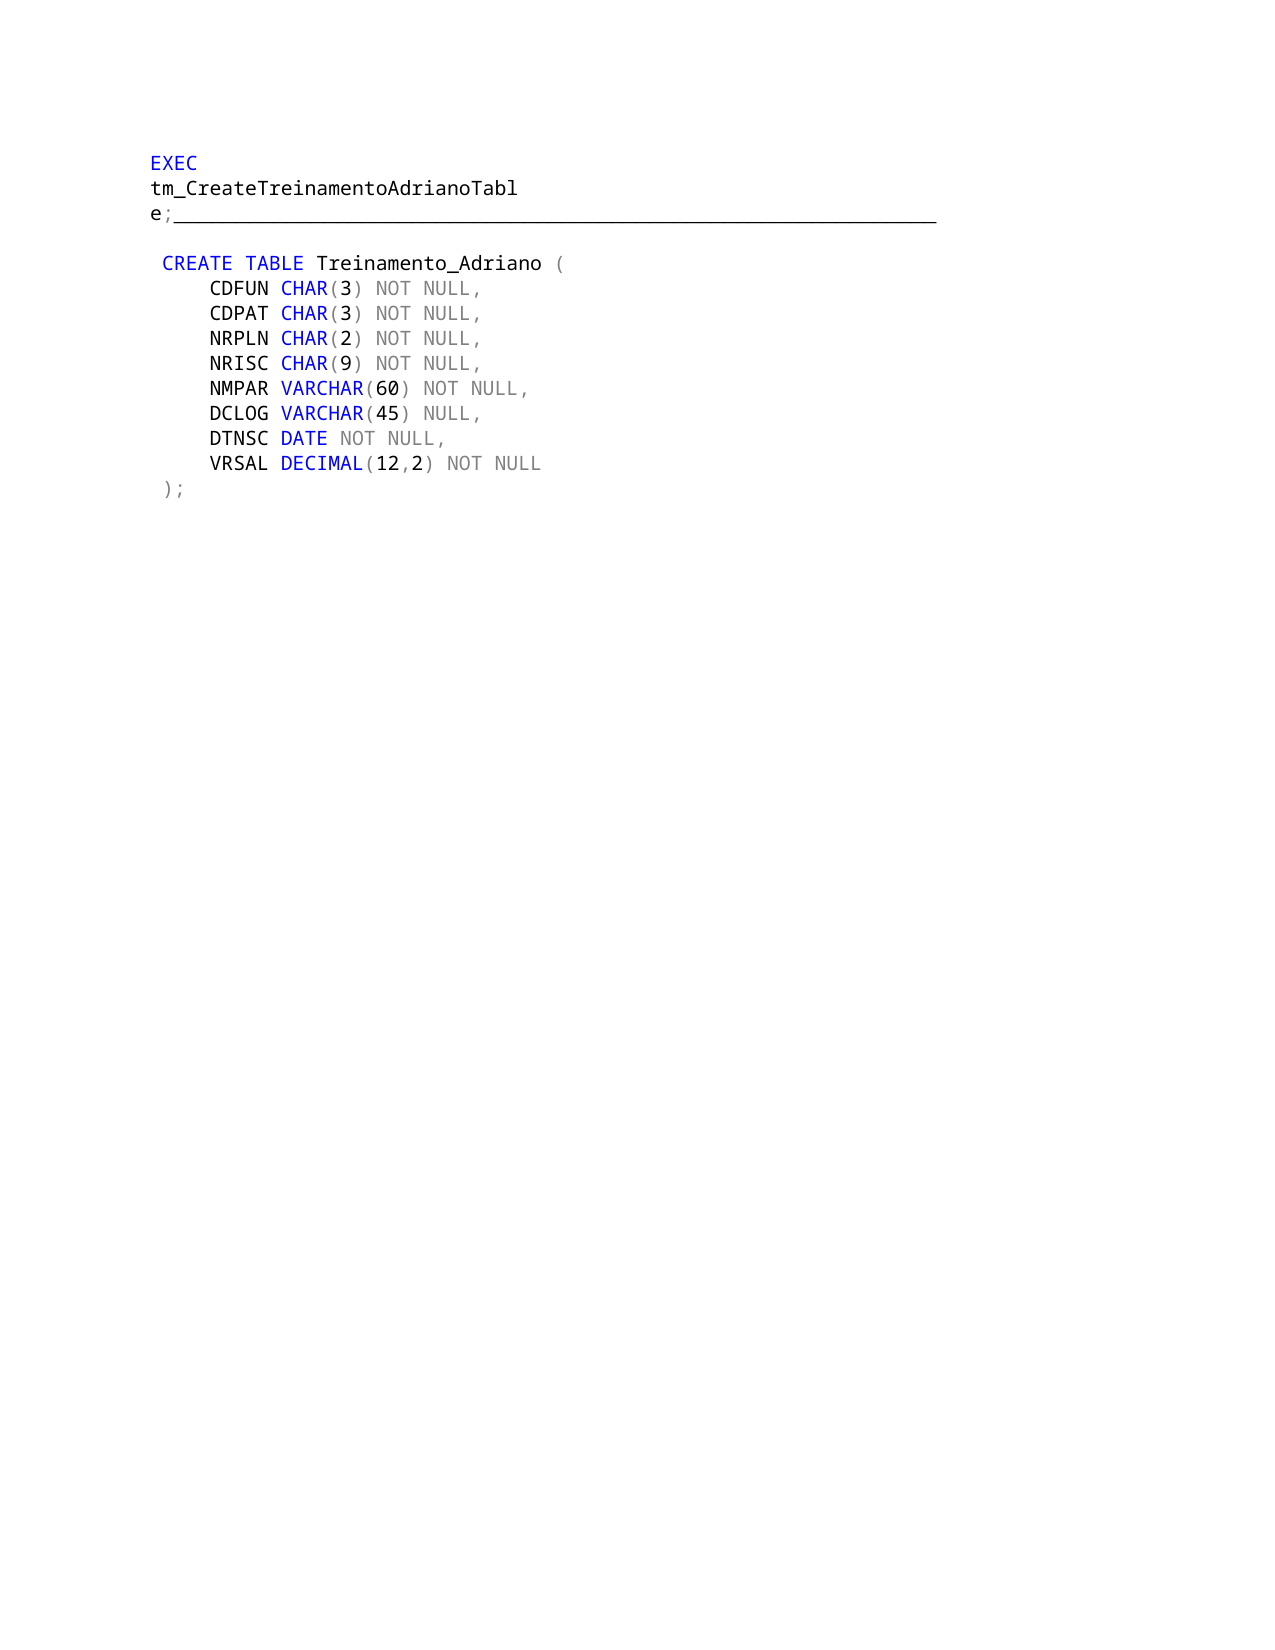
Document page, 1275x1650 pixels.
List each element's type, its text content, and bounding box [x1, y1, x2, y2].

text CDPAT CHAR(3) NOT NULL, [150, 300, 1125, 325]
text NRPLN CHAR(2) NOT NULL, [150, 325, 1125, 350]
text DCLOG VARCHAR(45) NULL, [150, 400, 1125, 425]
text DTNSC DATE NOT NULL, [150, 425, 1125, 450]
text VRSAL DECIMAL(12,2) NOT NULL [150, 450, 1125, 475]
text ); [150, 475, 1125, 500]
text NMPAR VARCHAR(60) NOT NULL, [150, 375, 1125, 400]
text EXEC tm_CreateTreinamentoAdrianoTable;_____________________________________________________________ [150, 150, 1125, 225]
text NRISC CHAR(9) NOT NULL, [150, 350, 1125, 375]
text CDFUN CHAR(3) NOT NULL, [150, 275, 1125, 300]
text CREATE TABLE Treinamento_Adriano ( [150, 250, 1125, 275]
